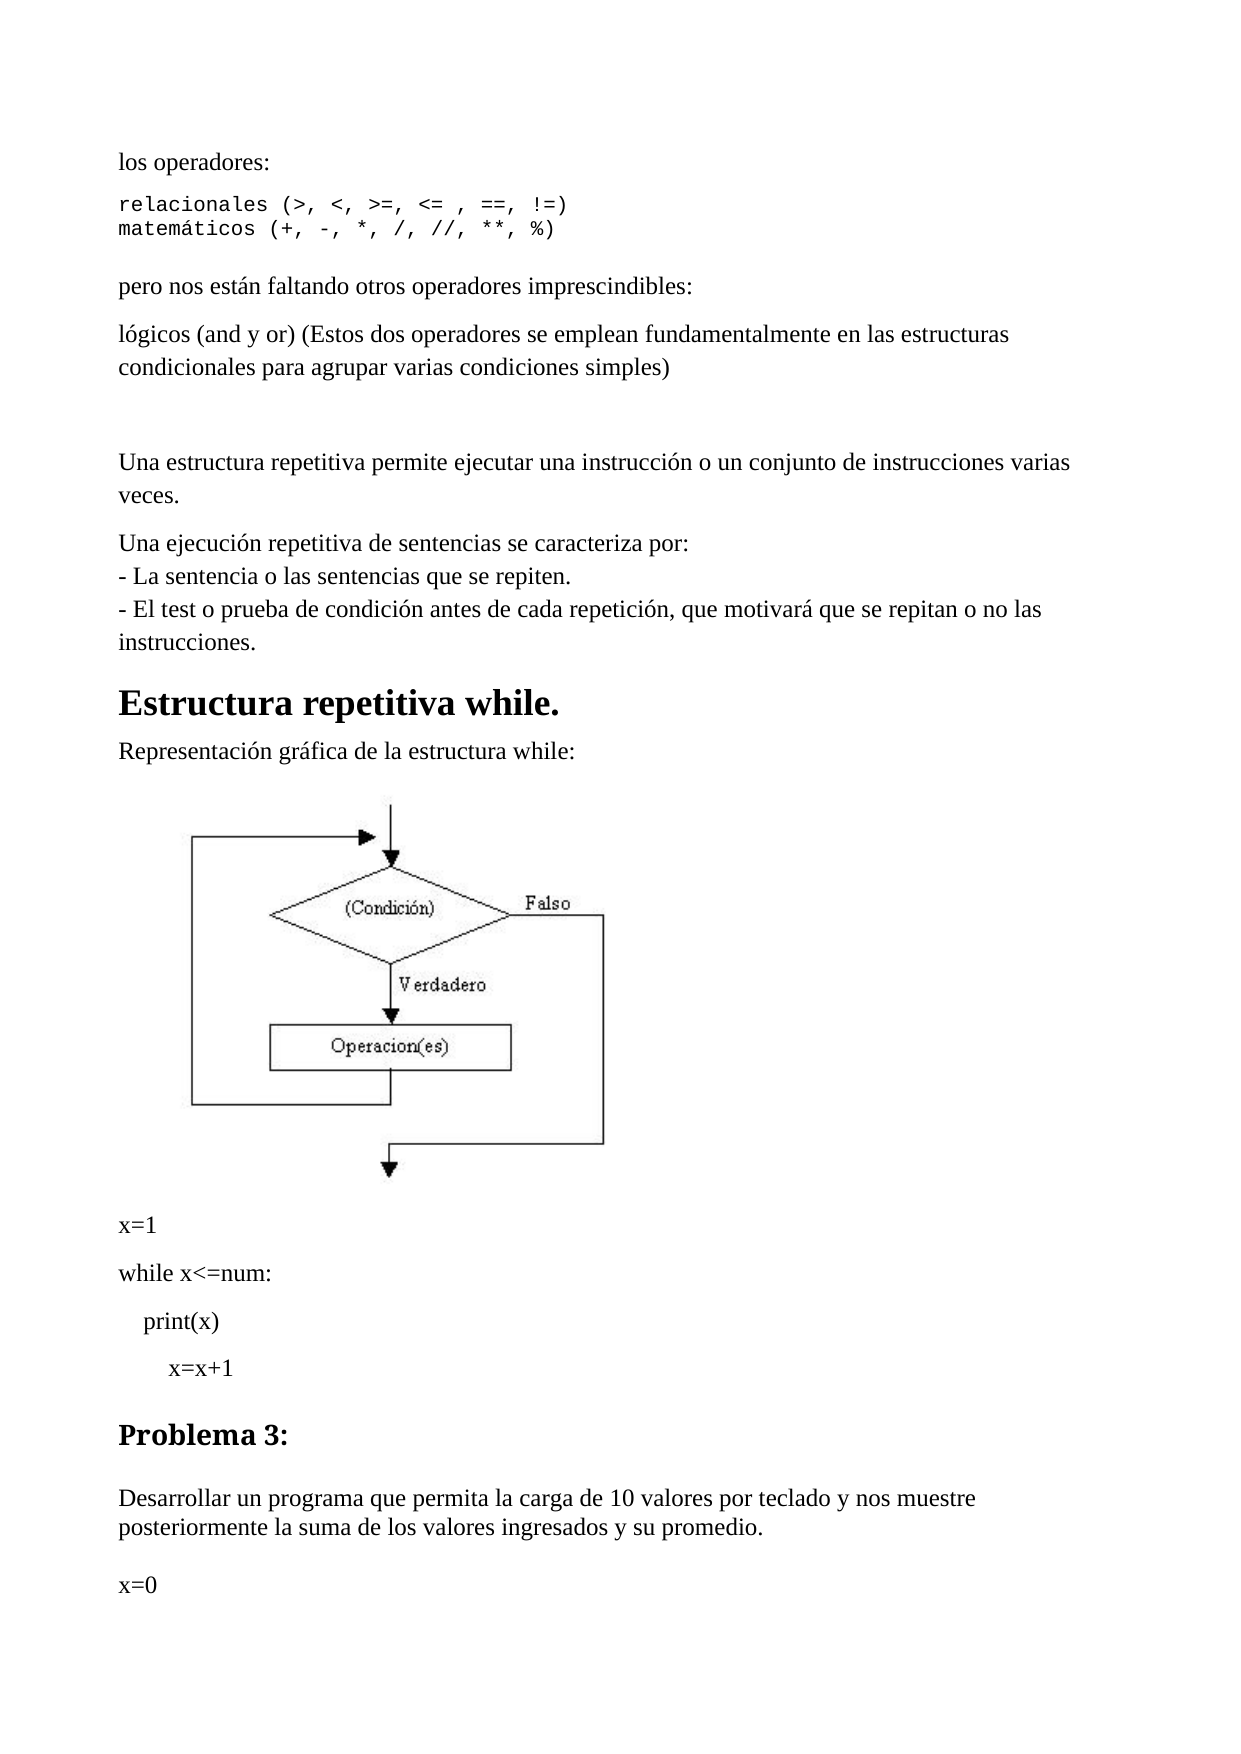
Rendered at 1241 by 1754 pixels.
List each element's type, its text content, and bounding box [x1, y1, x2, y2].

text Una ejecución repetitiva de sentencias se caracteriza por: - La sentencia o las sentencias que se repiten. - El test o prueba de condición antes de cada repetición, que motivará que se repitan o no las instrucciones. [118, 528, 1122, 656]
picture [118, 783, 681, 1192]
text while x<=num: [118, 1258, 1122, 1287]
text x=x+1 [118, 1353, 1122, 1382]
text matemáticos (+, -, *, /, //, **, %) [118, 218, 1122, 242]
text pero nos están faltando otros operadores imprescindibles: [118, 271, 1122, 300]
text print(x) [118, 1306, 1122, 1334]
subtitle Estructura repetitiva while. [118, 681, 1122, 724]
text x=1 [118, 1211, 1122, 1239]
text x=0 [118, 1570, 1122, 1598]
text Una estructura repetitiva permite ejecutar una instrucción o un conjunto de instrucciones varias veces. [118, 447, 1122, 509]
text Representación gráfica de la estructura while: [118, 736, 1122, 765]
text relacionales (>, <, >=, <= , ==, !=) [118, 194, 1122, 218]
text lógicos (and y or) (Estos dos operadores se emplean fundamentalmente en las estructuras condicionales para agrupar varias condiciones simples) [118, 319, 1122, 381]
subtitle Problema 3: [118, 1416, 1122, 1454]
text Desarrollar un programa que permita la carga de 10 valores por teclado y nos muestre posteriormente la suma de los valores ingresados y su promedio. [118, 1483, 1122, 1541]
text los operadores: [118, 147, 1122, 176]
